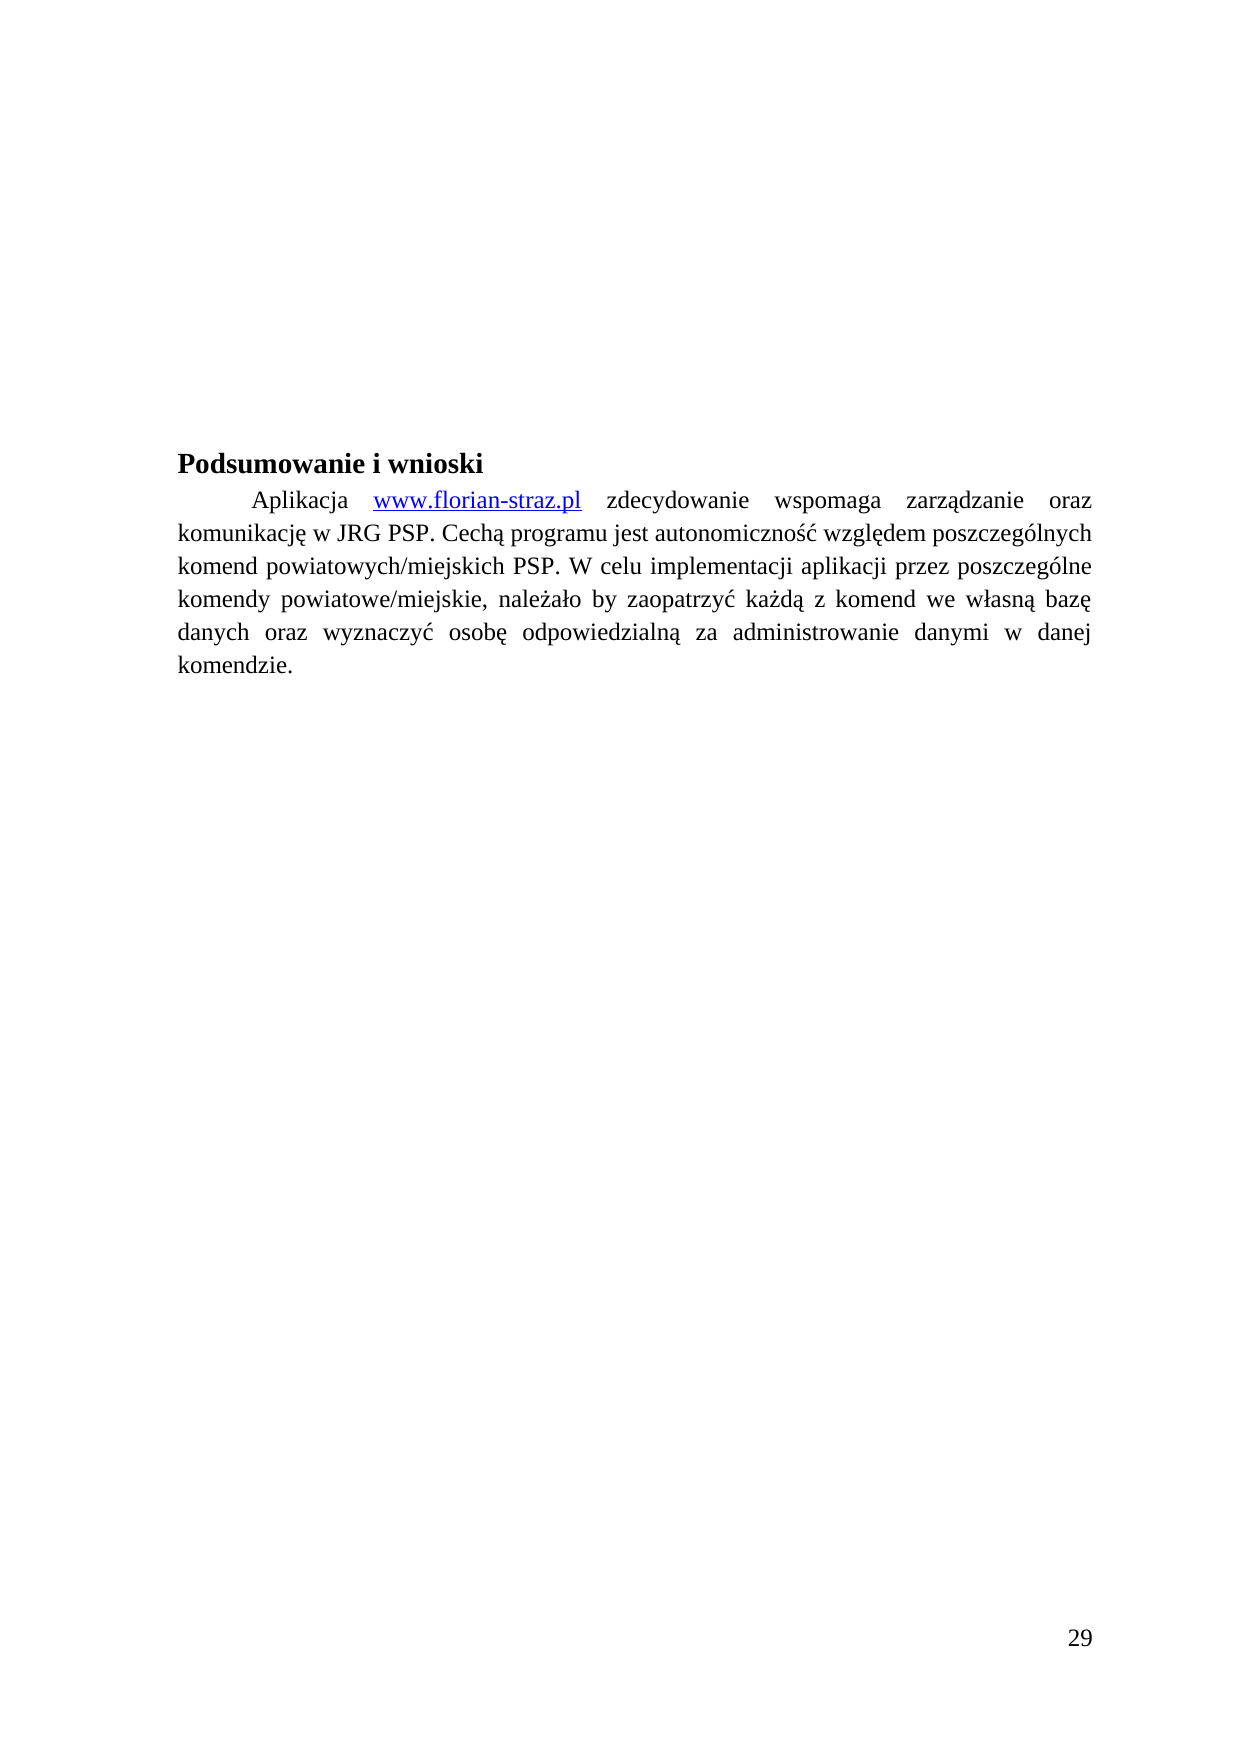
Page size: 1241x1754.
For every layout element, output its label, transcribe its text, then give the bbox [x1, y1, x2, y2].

subtitle Podsumowanie i wnioski [177, 446, 1092, 480]
